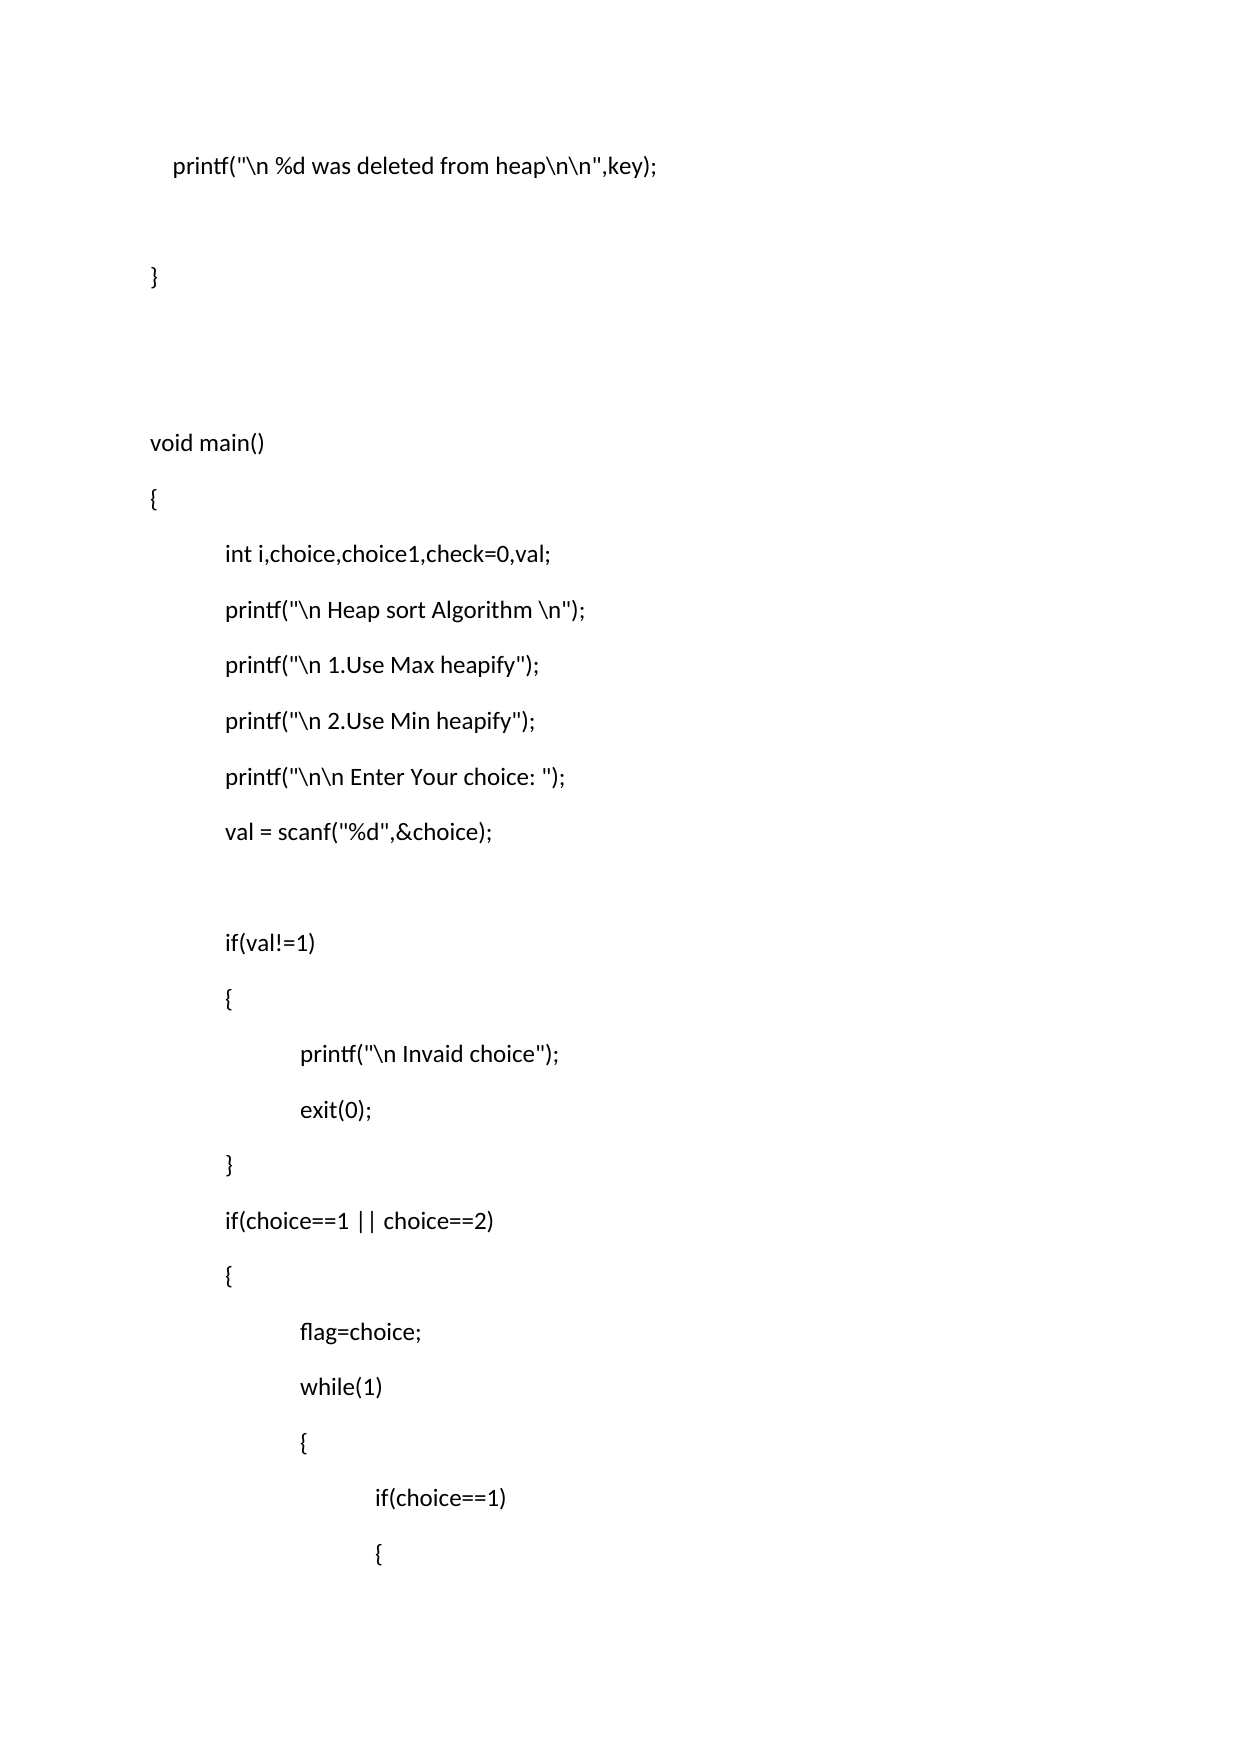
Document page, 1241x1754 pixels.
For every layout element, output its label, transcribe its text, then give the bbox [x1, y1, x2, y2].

text } [150, 261, 1090, 292]
text int i,choice,choice1,check=0,val; [150, 539, 1090, 569]
text { [150, 483, 1090, 514]
text if(val!=1) [150, 927, 1090, 958]
text while(1) [150, 1371, 1090, 1402]
text exit(0); [150, 1094, 1090, 1124]
text printf("\n %d was deleted from heap\n\n",key); [150, 150, 1090, 181]
text { [150, 1427, 1090, 1457]
text { [150, 983, 1090, 1013]
text } [150, 1149, 1090, 1180]
text printf("\n 2.Use Min heapify"); [150, 705, 1090, 736]
text printf("\n Invaid choice"); [150, 1038, 1090, 1069]
text if(choice==1) [150, 1482, 1090, 1513]
text val = scanf("%d",&choice); [150, 816, 1090, 847]
text void main() [150, 428, 1090, 458]
text printf("\n Heap sort Algorithm \n"); [150, 594, 1090, 625]
text if(choice==1 || choice==2) [150, 1205, 1090, 1235]
text flag=choice; [150, 1316, 1090, 1346]
text { [150, 1538, 1090, 1568]
text { [150, 1260, 1090, 1291]
text printf("\n 1.Use Max heapify"); [150, 650, 1090, 680]
text printf("\n\n Enter Your choice: "); [150, 761, 1090, 791]
